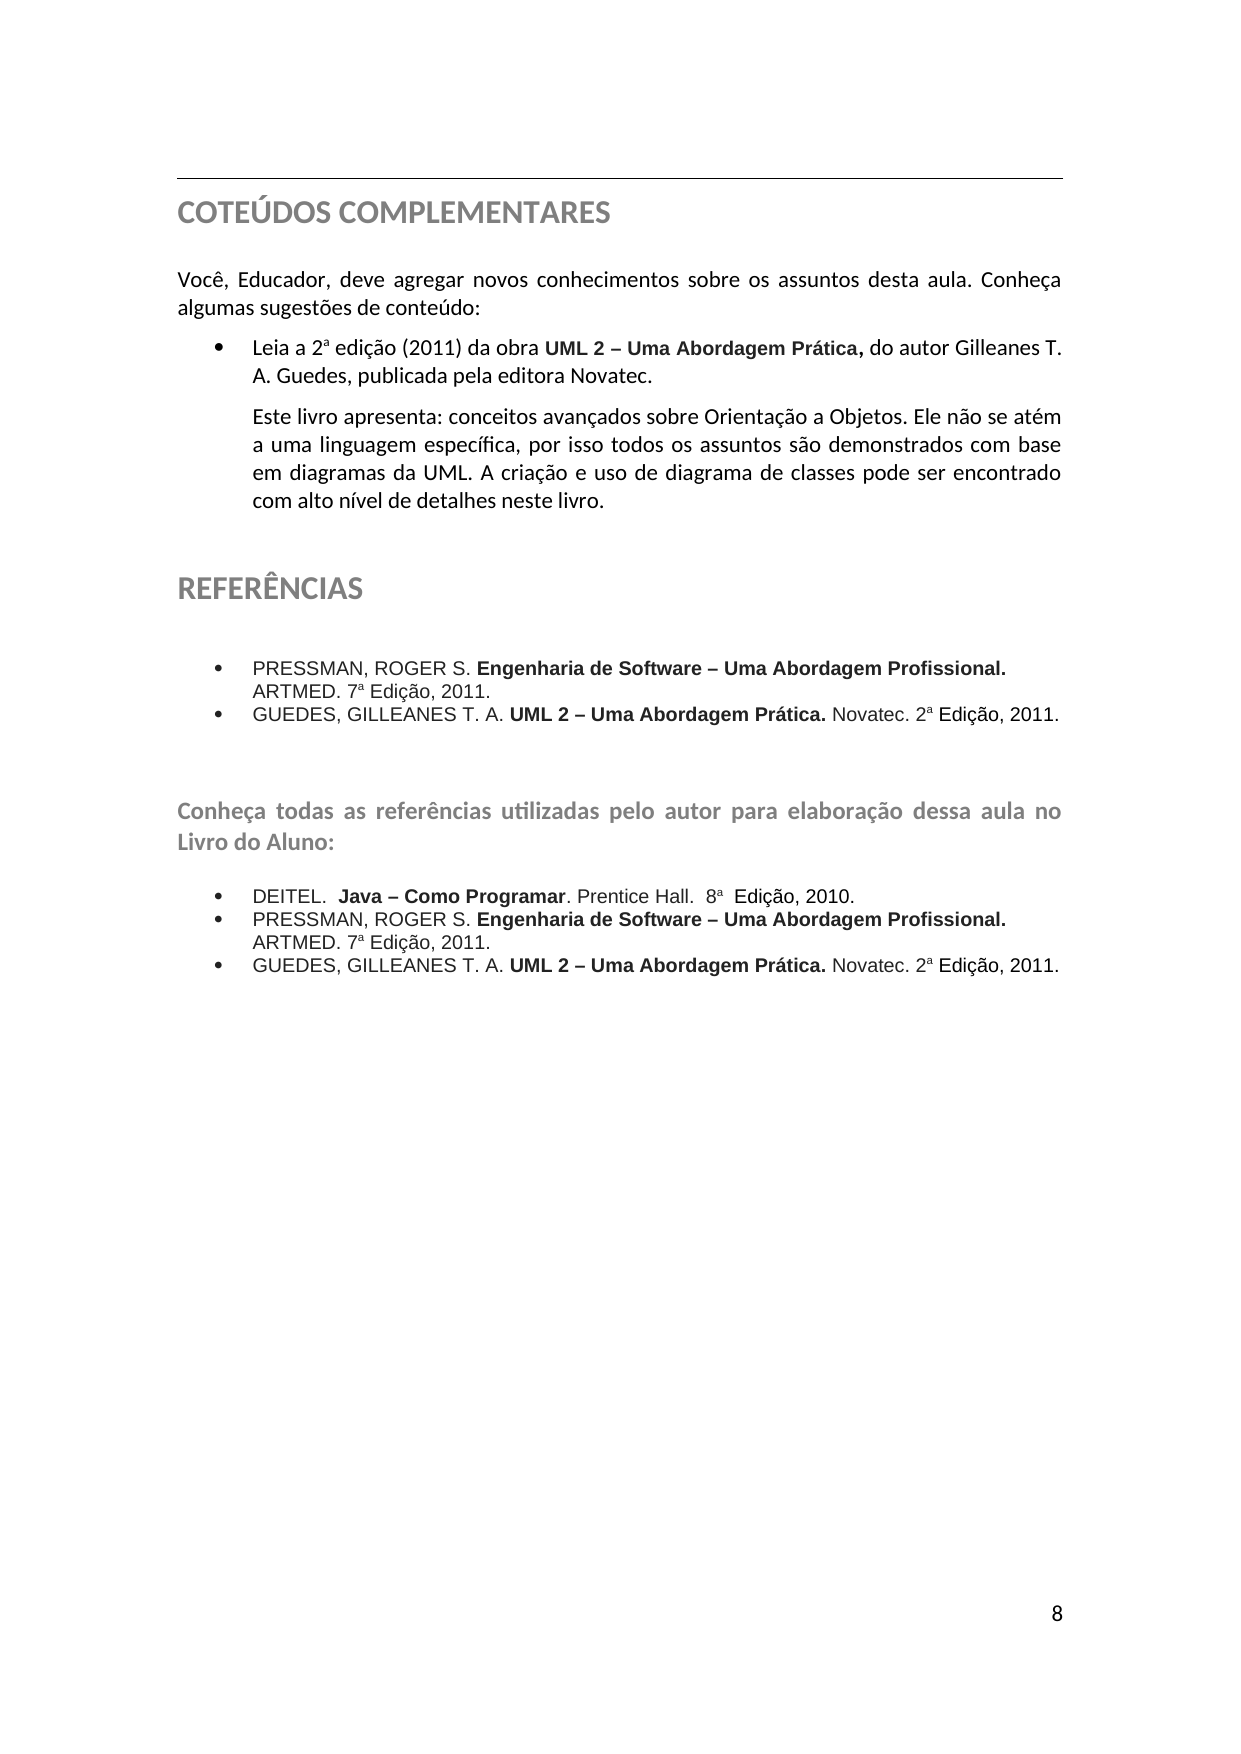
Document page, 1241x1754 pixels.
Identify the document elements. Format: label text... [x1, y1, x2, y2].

list PRESSMAN, ROGER S. Engenharia de Software – Uma Abordagem Profissional. ARTMED. 7a Edição, 2011. [215, 908, 1063, 954]
list PRESSMAN, ROGER S. Engenharia de Software – Uma Abordagem Profissional. ARTMED. 7a Edição, 2011. [215, 657, 1063, 703]
list GUEDES, GILLEANES T. A. UML 2 – Uma Abordagem Prática. Novatec. 2a Edição, 2011. [215, 703, 1063, 726]
list GUEDES, GILLEANES T. A. UML 2 – Uma Abordagem Prática. Novatec. 2a Edição, 2011. [215, 954, 1063, 977]
subtitle REFERÊNCIAS [177, 567, 1063, 608]
subtitle Conheça todas as referências utilizadas pelo autor para elaboração dessa aula no Livro do Aluno: [177, 795, 1063, 856]
subtitle COTEÚDOS COMPLEMENTARES [177, 191, 1063, 232]
list DEITEL. Java – Como Programar. Prentice Hall. 8a Edição, 2010. [215, 885, 1063, 908]
